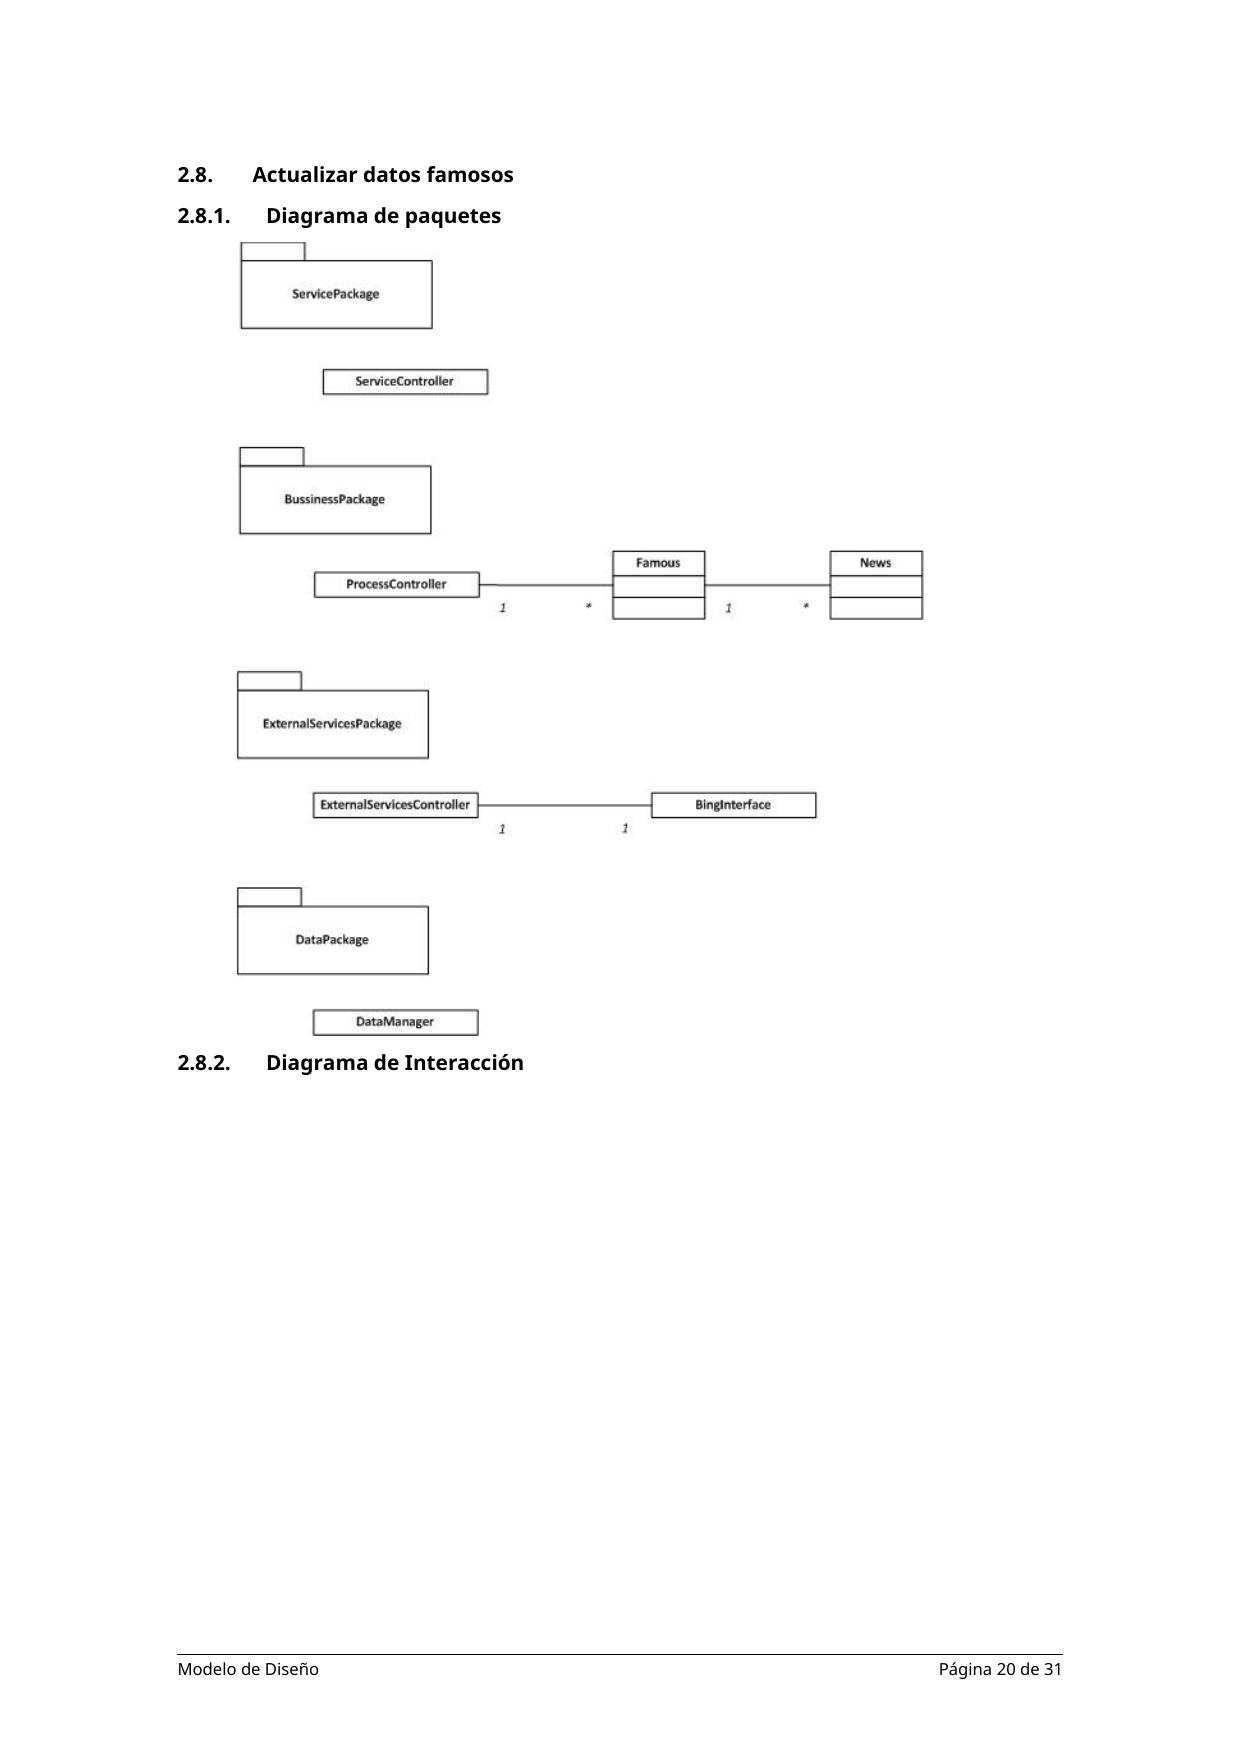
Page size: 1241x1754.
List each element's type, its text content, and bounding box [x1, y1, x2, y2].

text Diagrama de Interacción [177, 1048, 1063, 1076]
picture [236, 242, 924, 1036]
text Actualizar datos famosos [177, 160, 1063, 188]
text Diagrama de paquetes [177, 201, 1063, 229]
